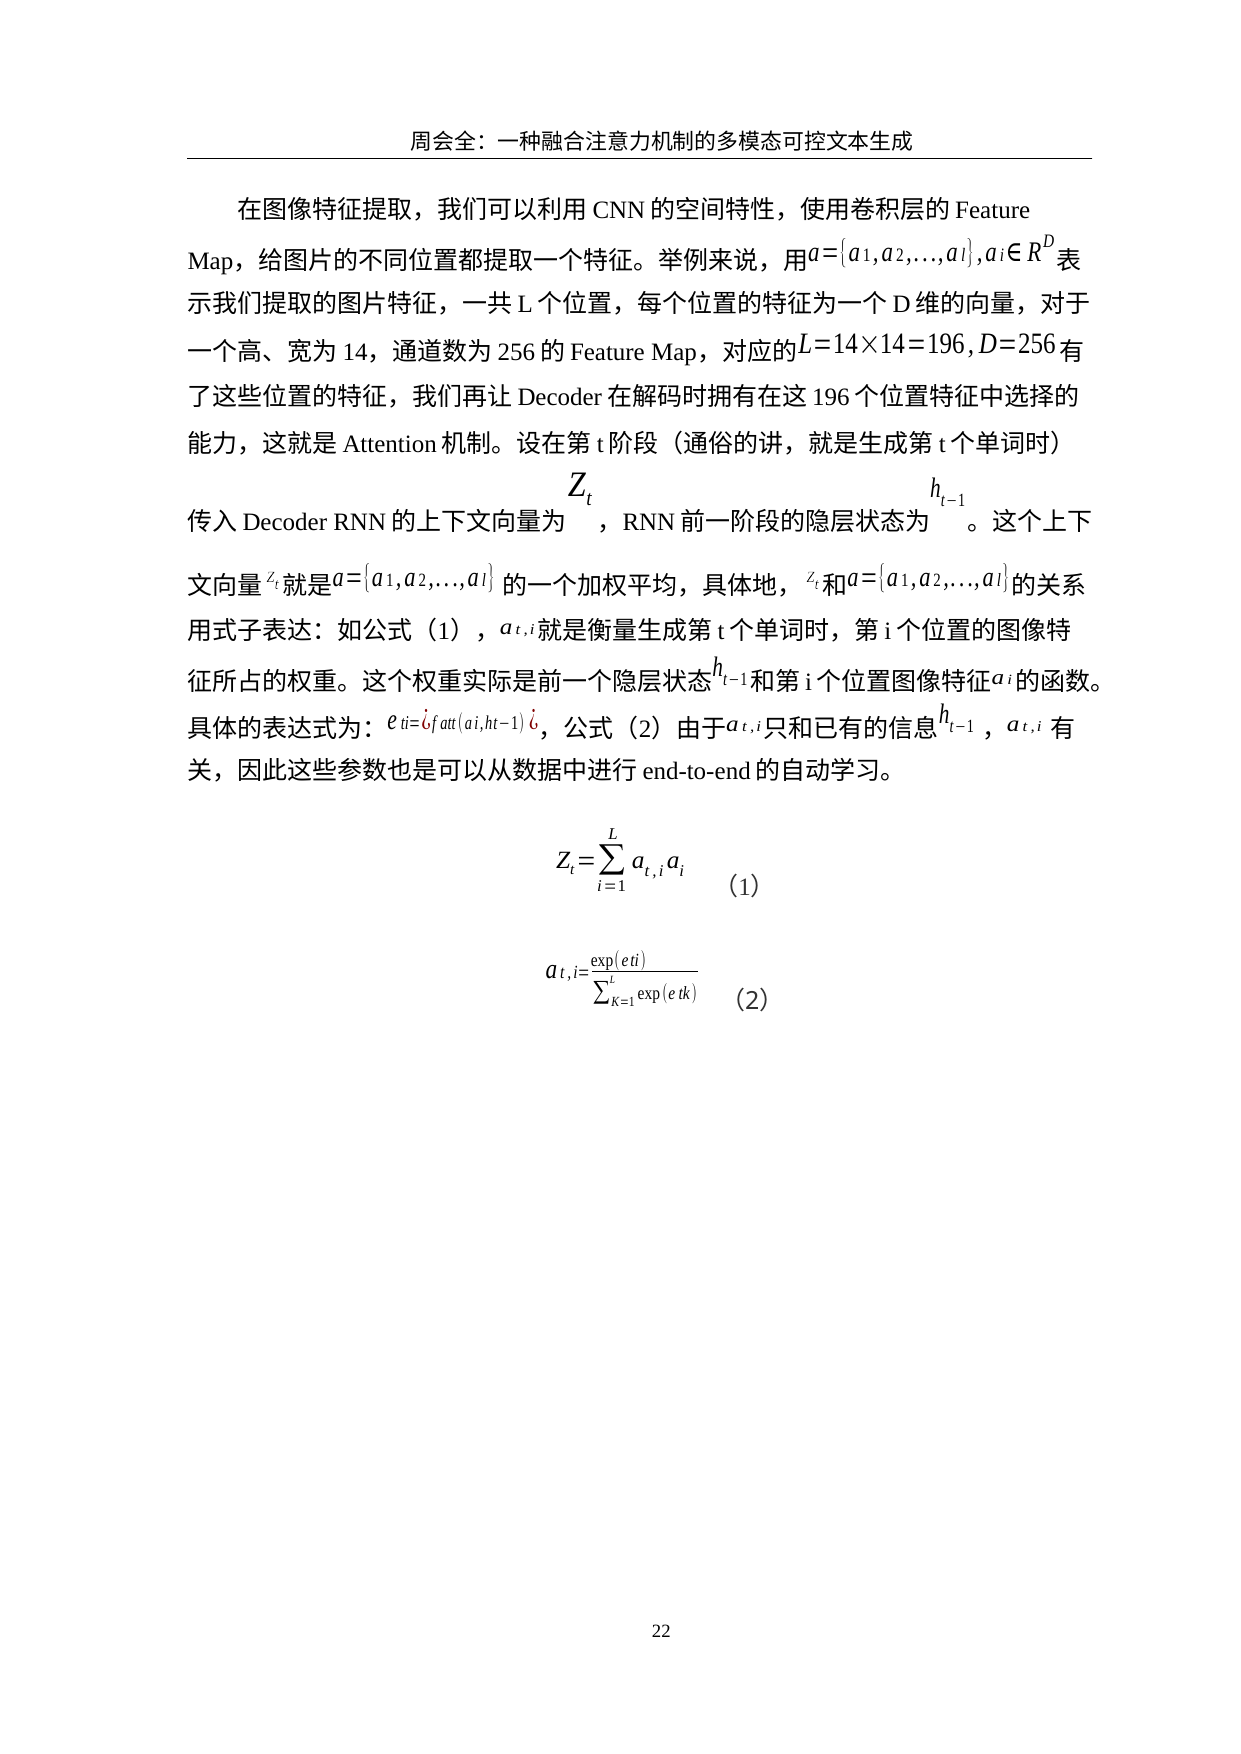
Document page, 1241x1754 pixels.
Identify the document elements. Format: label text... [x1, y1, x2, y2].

text （1） [187, 817, 1092, 911]
text （2） [187, 936, 1092, 1029]
text 在图像特征提取，我们可以利用CNN的空间特性，使用卷积层的Feature Map，给图片的不同位置都提取一个特征。举例来说，用表示我们提取的图片特征，一共L个位置，每个位置的特征为一个D维的向量，对于一个高、宽为14，通道数为256的Feature Map，对应的有了这些位置的特征，我们再让Decoder在解码时拥有在这196个位置特征中选择的能力，这就是Attention机制。设在第t阶段（通俗的讲，就是生成第t个单词时）传入Decoder RNN的上下文向量为，RNN前一阶段的隐层状态为。这个上下文向量就是 的一个加权平均，具体地，和的关系用式子表达：如公式（1），就是衡量生成第t个单词时，第i个位置的图像特征所占的权重。这个权重实际是前一个隐层状态和第i个位置图像特征的函数。具体的表达式为：，公式（2）由于只和已有的信息 ， 有关，因此这些参数也是可以从数据中进行end-to-end的自动学习。 [187, 184, 1092, 792]
